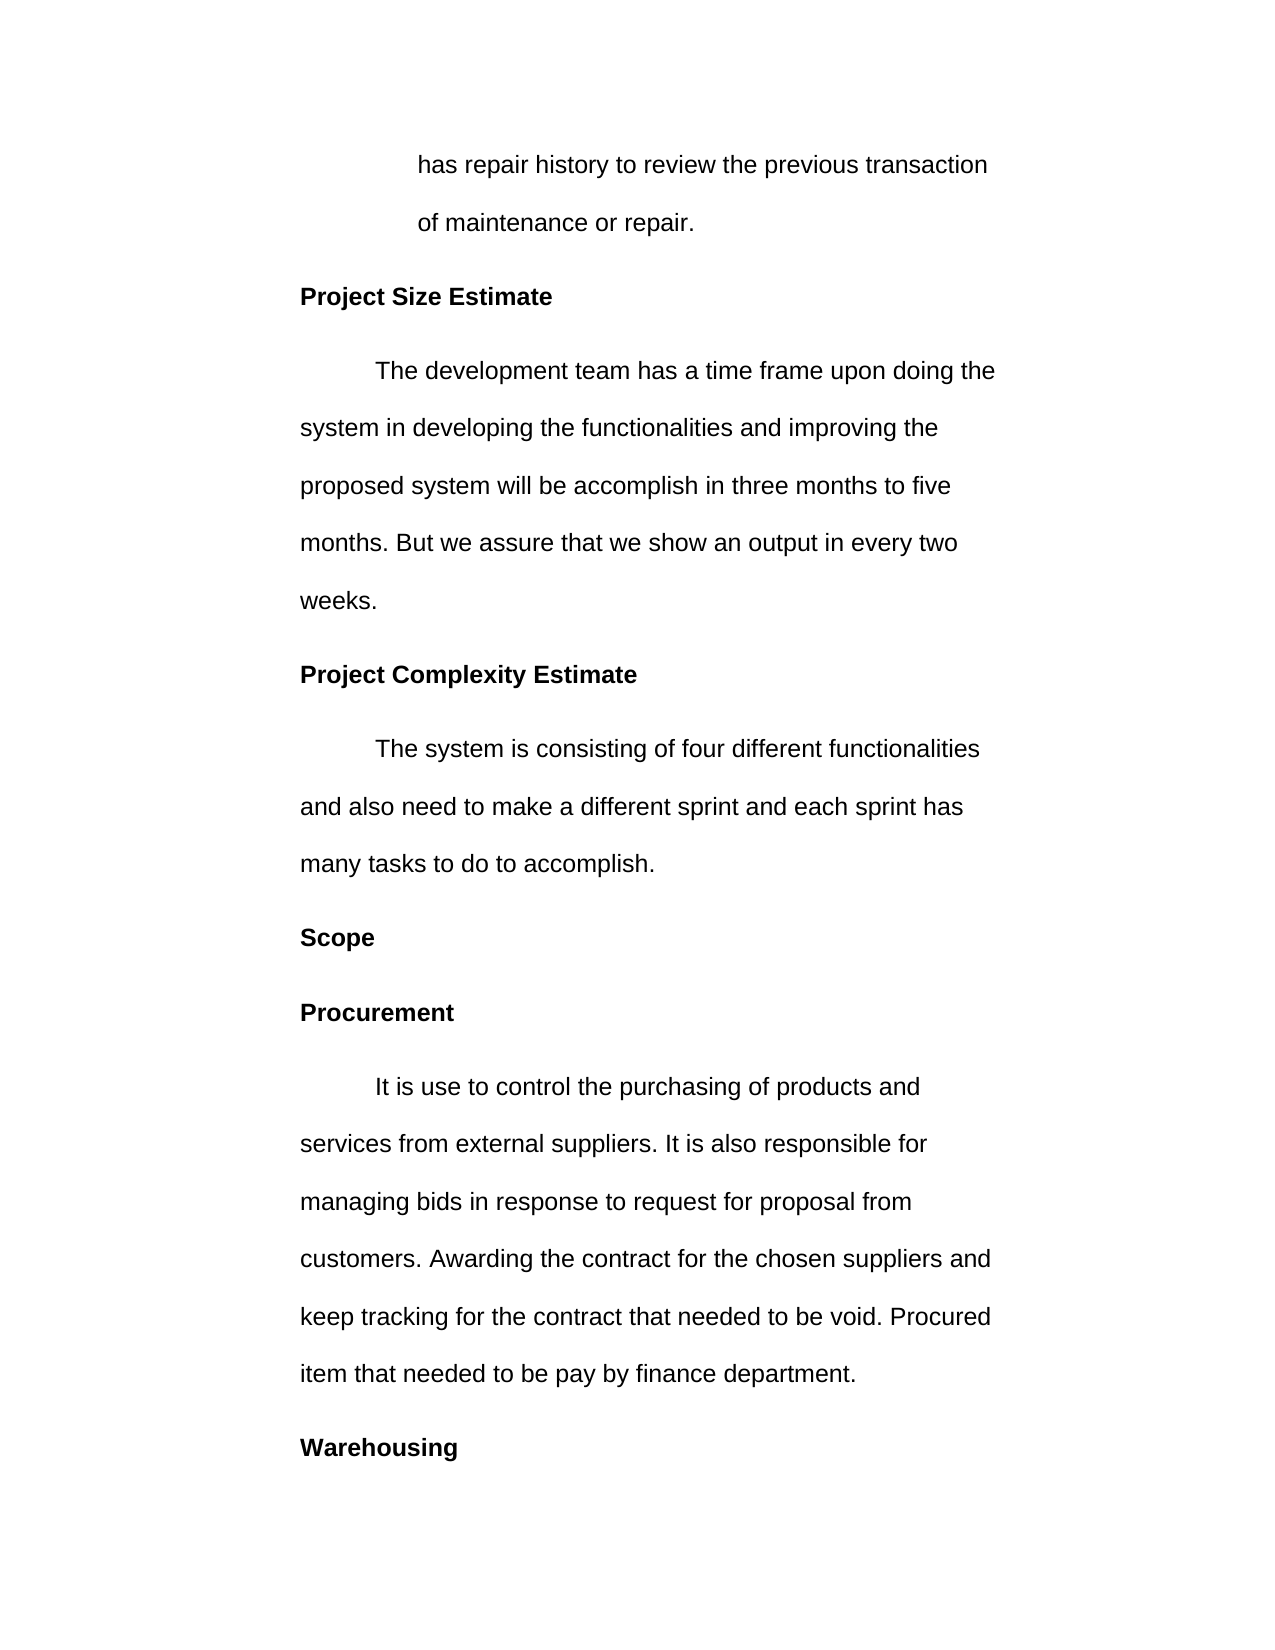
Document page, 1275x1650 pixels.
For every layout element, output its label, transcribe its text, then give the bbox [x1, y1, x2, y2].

text It is use to control the purchasing of products and services from external suppliers. It is also responsible for managing bids in response to request for proposal from customers. Awarding the contract for the chosen suppliers and keep tracking for the contract that needed to be void. Procured item that needed to be pay by finance department. [300, 1072, 1012, 1388]
text Procurement [300, 997, 1012, 1026]
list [417, 150, 1012, 236]
text Scope [300, 923, 1012, 952]
text Project Size Estimate [300, 282, 1012, 310]
text Project Complexity Estimate [300, 660, 1012, 689]
text The development team has a time frame upon doing the system in developing the functionalities and improving the proposed system will be accomplish in three months to five months. But we assure that we show an output in every two weeks. [300, 356, 1012, 614]
text Warehousing [300, 1433, 1012, 1462]
text The system is consisting of four different functionalities and also need to make a different sprint and each sprint has many tasks to do to accomplish. [300, 734, 1012, 878]
